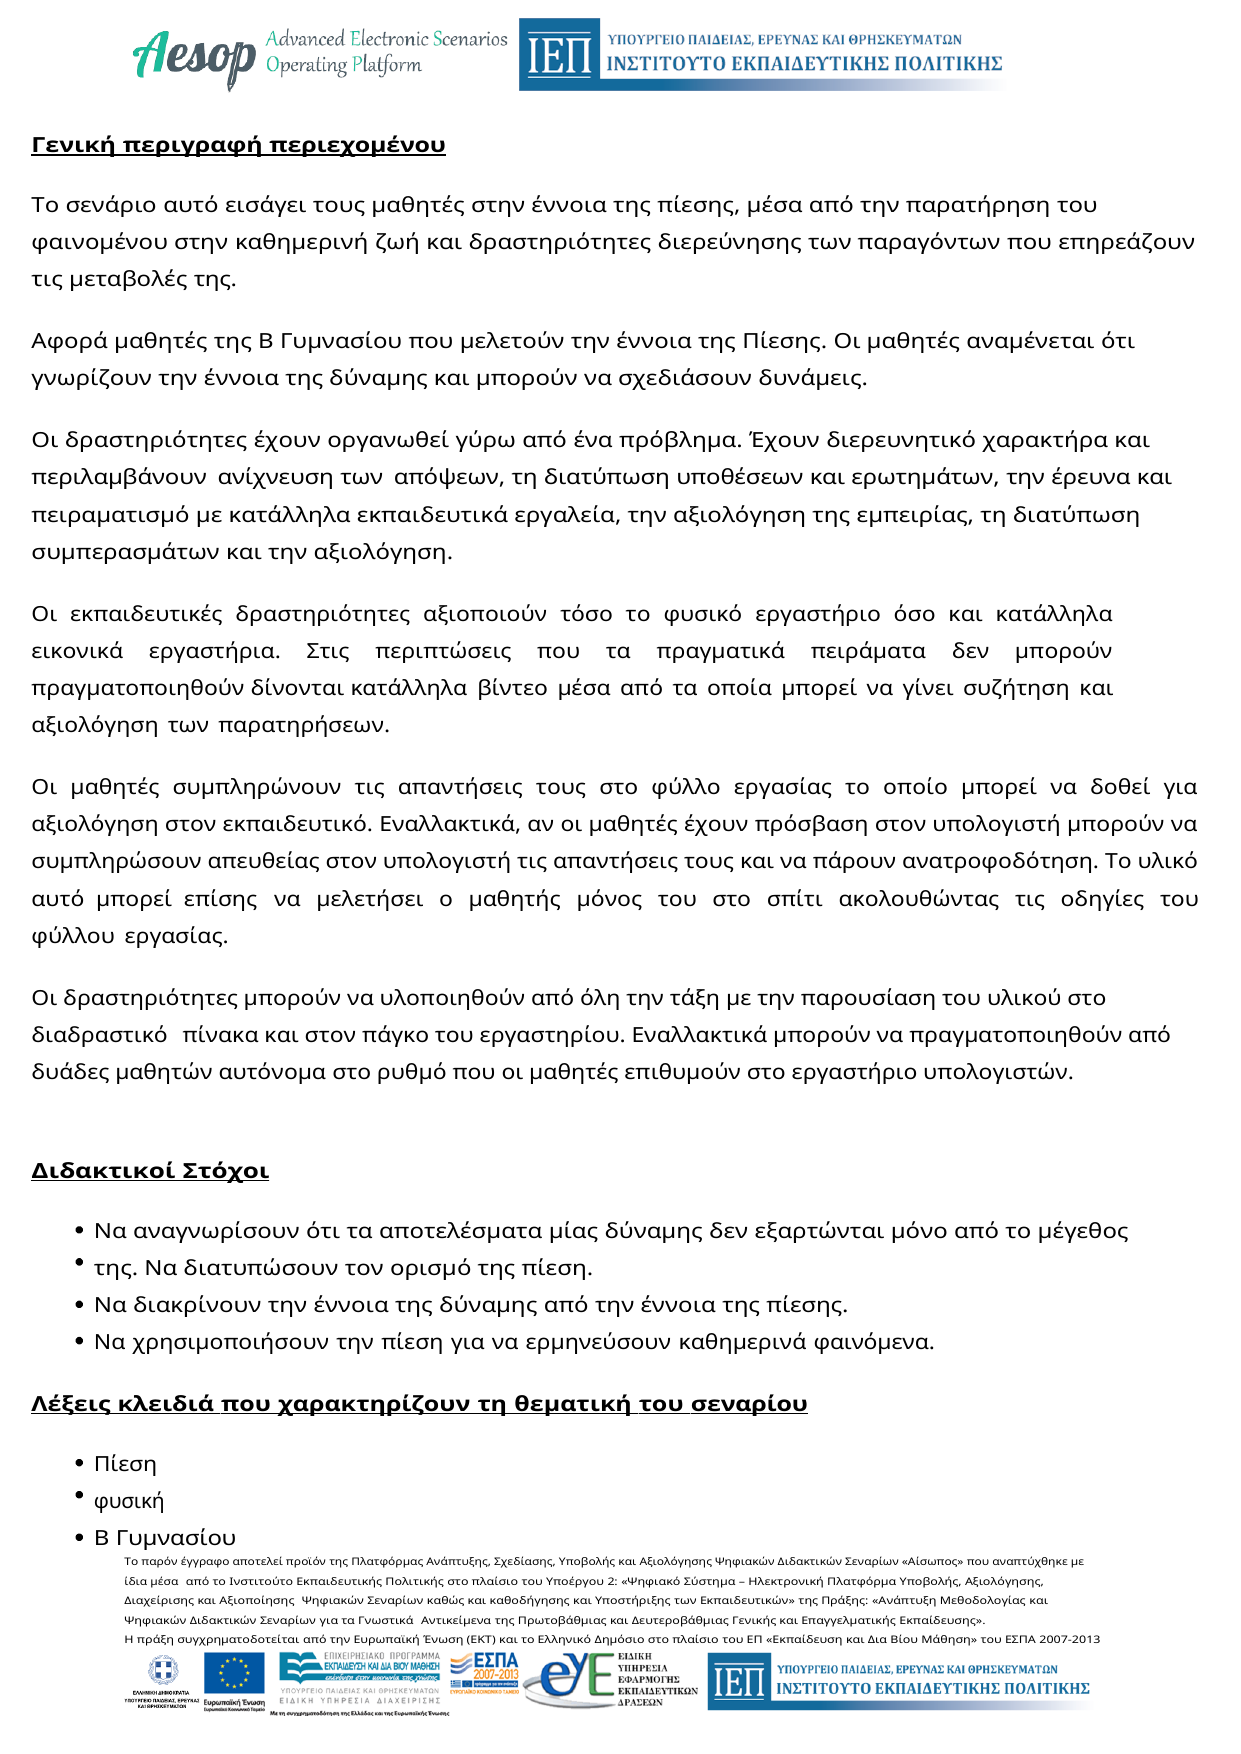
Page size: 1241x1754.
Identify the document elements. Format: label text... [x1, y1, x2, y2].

text Β Γυμνασίου [94, 1523, 1219, 1552]
text Να χρησιμοποιήσουν την πίεση για να ερμηνεύσουν καθημερινά φαινόμενα. [94, 1327, 1219, 1355]
subtitle Λέξεις κλειδιά που χαρακτηρίζουν τη θεματική του σεναρίου [31, 1389, 1219, 1417]
picture [124, 1651, 1095, 1716]
text Πίεση φυσική [94, 1449, 213, 1514]
text Να αναγνωρίσουν ότι τα αποτελέσματα μίας δύναμης δεν εξαρτώνται μόνο από το μέγεθος της. Να διατυπώσουν τον ορισμό της πίεση. [94, 1216, 1134, 1282]
text Οι δραστηριότητες μπορούν να υλοποιηθούν από όλη την τάξη με την παρουσίαση του υλικού στο διαδραστικό πίνακα και στον πάγκο του εργαστηρίου. Εναλλακτικά μπορούν να πραγματοποιηθούν από δυάδες μαθητών αυτόνομα στο ρυθμό που οι μαθητές επιθυμούν στο εργαστήριο υπολογιστών. [31, 983, 1219, 1086]
text Αφορά μαθητές της Β Γυμνασίου που μελετούν την έννοια της Πίεσης. Οι μαθητές αναμένεται ότι γνωρίζουν την έννοια της δύναμης και μπορούν να σχεδιάσουν δυνάμεις. [31, 326, 1209, 392]
text Οι μαθητές συμπληρώνουν τις απαντήσεις τους στο φύλλο εργασίας το οποίο μπορεί να δοθεί για αξιολόγηση στον εκπαιδευτικό. Εναλλακτικά, αν οι μαθητές έχουν πρόσβαση στον υπολογιστή μπορούν να συμπληρώσουν απευθείας στον υπολογιστή τις απαντήσεις τους και να πάρουν ανατροφοδότηση. Το υλικό αυτό μπορεί επίσης να μελετήσει ο μαθητής μόνος του στο σπίτι ακολουθώντας τις οδηγίες του φύλλου εργασίας. [31, 772, 1199, 949]
text Οι εκπαιδευτικές δραστηριότητες αξιοποιούν τόσο το φυσικό εργαστήριο όσο και κατάλληλα εικονικά εργαστήρια. Στις περιπτώσεις που τα πραγματικά πειράματα δεν μπορούν πραγματοποιηθούν δίνονται κατάλληλα βίντεο μέσα από τα οποία μπορεί να γίνει συζήτηση και αξιολόγηση των παρατηρήσεων. [31, 599, 1114, 739]
picture [132, 18, 1007, 93]
subtitle Διδακτικοί Στόχοι [31, 1156, 1219, 1184]
text Οι δραστηριότητες έχουν οργανωθεί γύρω από ένα πρόβλημα. Έχουν διερευνητικό χαρακτήρα και περιλαμβάνουν ανίχνευση των απόψεων, τη διατύπωση υποθέσεων και ερωτημάτων, την έρευνα και πειραματισμό με κατάλληλα εκπαιδευτικά εργαλεία, την αξιολόγηση της εμπειρίας, τη διατύπωση συμπερασμάτων και την αξιολόγηση. [31, 425, 1219, 565]
text Το σενάριο αυτό εισάγει τους μαθητές στην έννοια της πίεσης, μέσα από την παρατήρηση του φαινομένου στην καθημερινή ζωή και δραστηριότητες διερεύνησης των παραγόντων που επηρεάζουν τις μεταβολές της. [31, 190, 1209, 293]
subtitle Γενική περιγραφή περιεχομένου [31, 130, 1219, 158]
text Να διακρίνουν την έννοια της δύναμης από την έννοια της πίεσης. [94, 1291, 1219, 1319]
